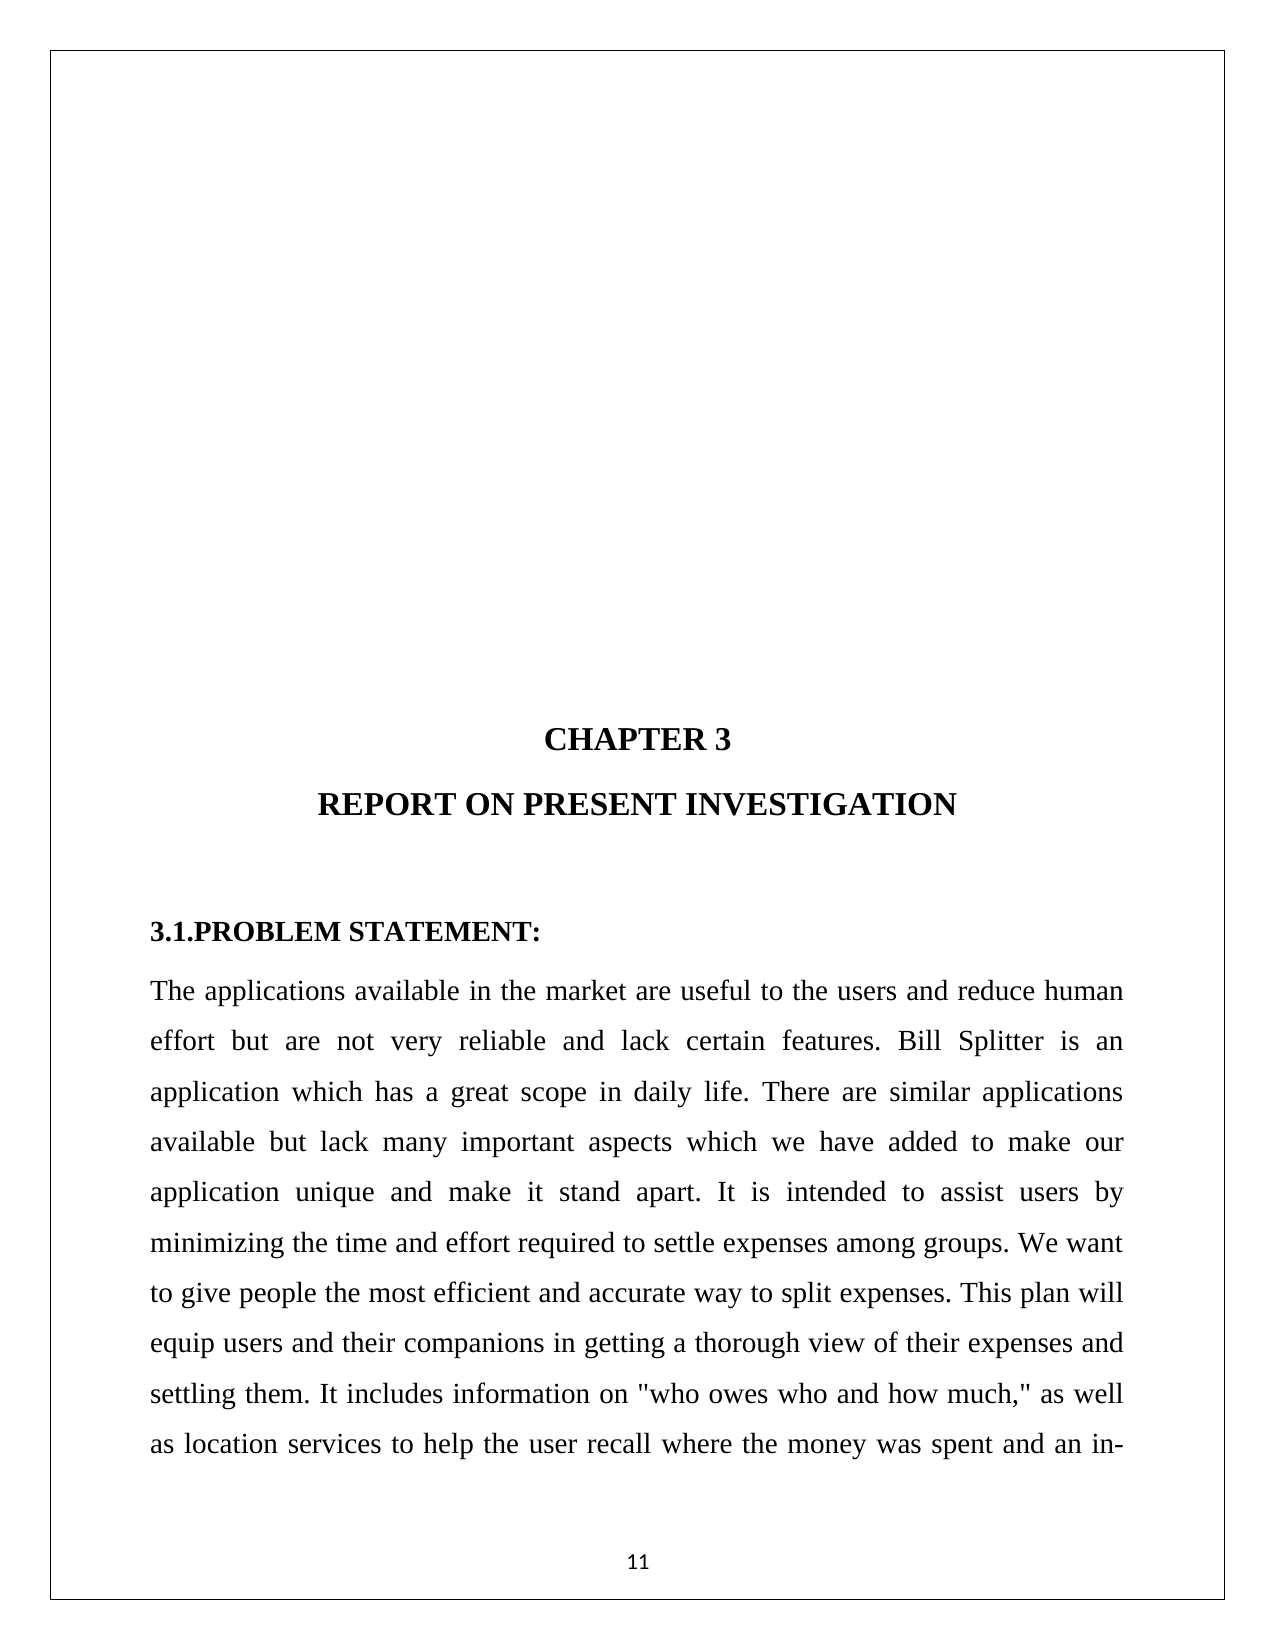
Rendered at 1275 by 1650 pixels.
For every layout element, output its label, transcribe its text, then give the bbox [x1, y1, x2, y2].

text 3.1.PROBLEM STATEMENT: [150, 914, 1125, 947]
text REPORT ON PRESENT INVESTIGATION [150, 784, 1125, 822]
text CHAPTER 3 [150, 719, 1125, 757]
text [150, 973, 1125, 1459]
